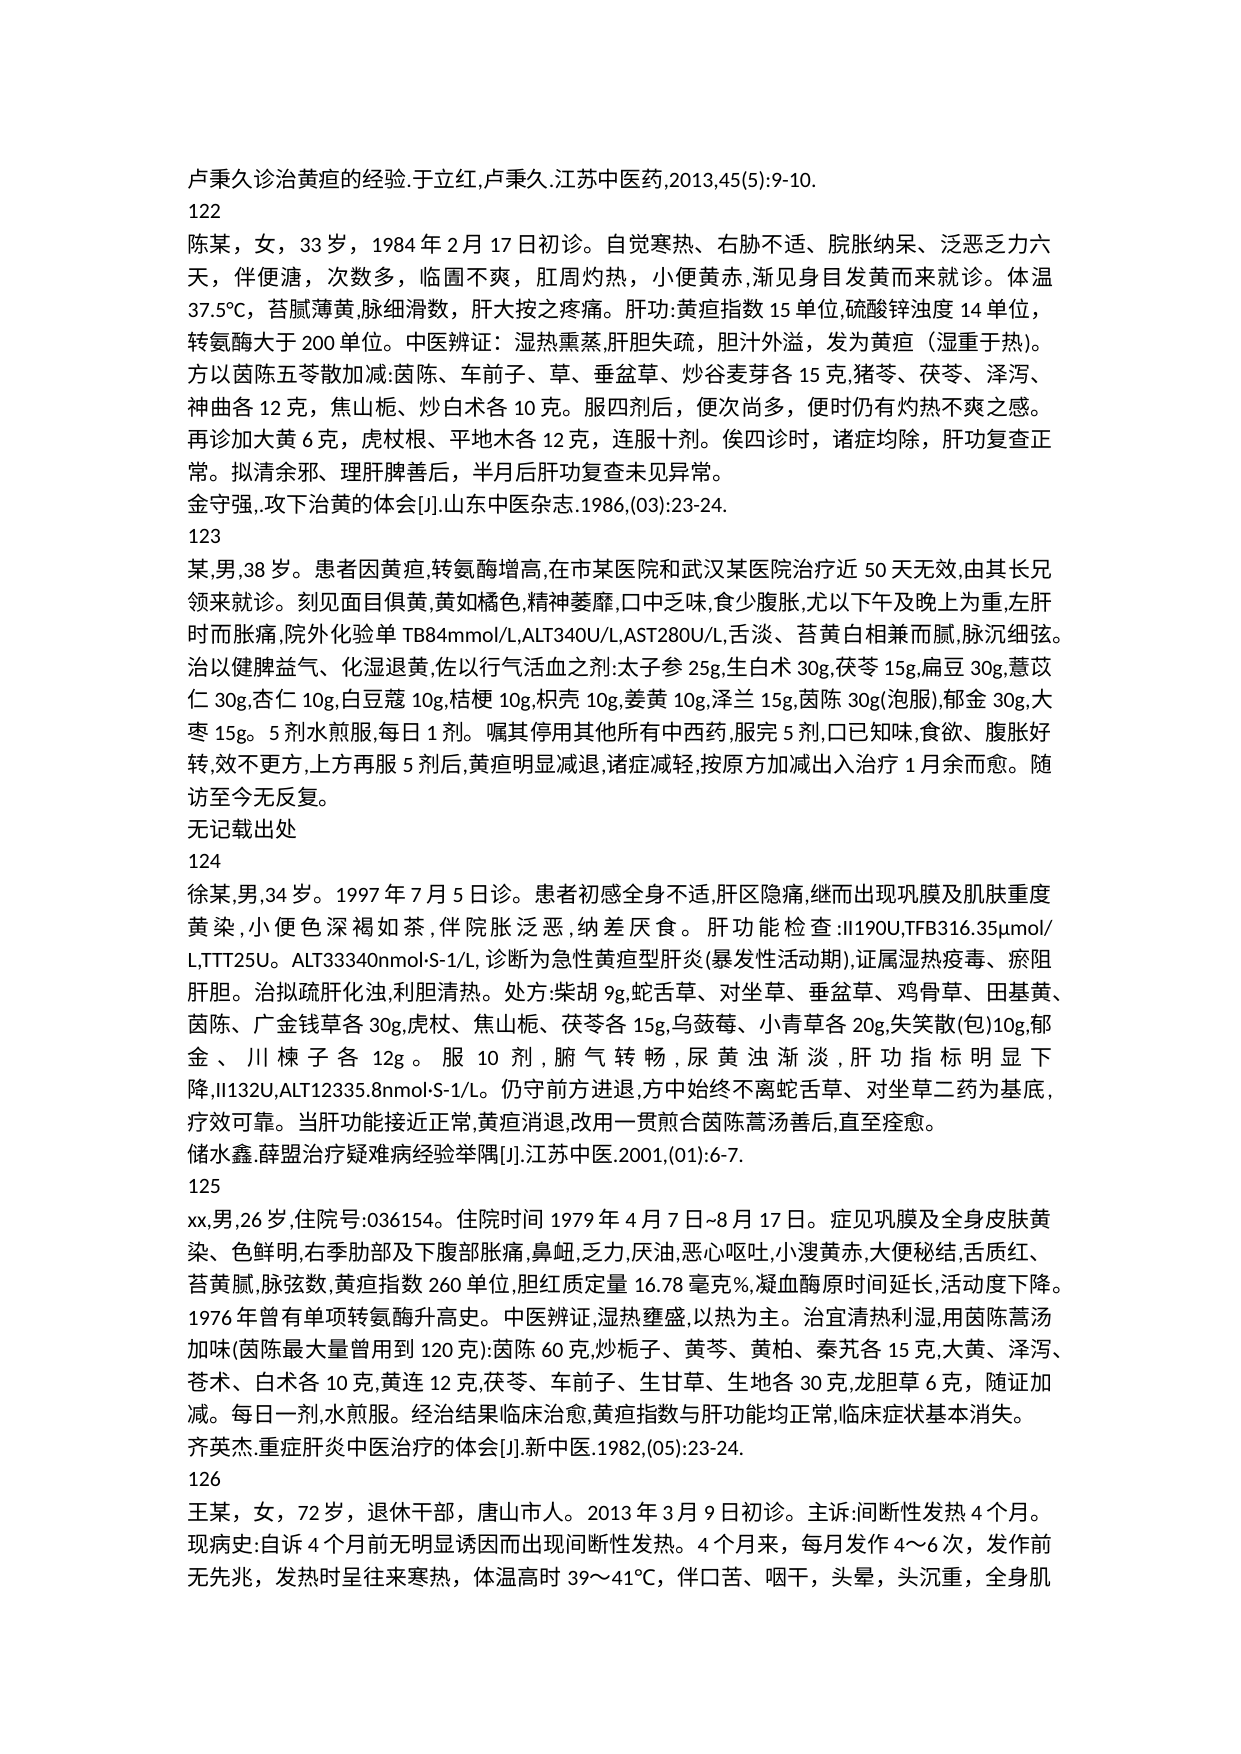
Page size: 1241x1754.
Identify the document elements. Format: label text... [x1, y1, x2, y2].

text 齐英杰.重症肝炎中医治疗的体会[J].新中医.1982,(05):23-24. [187, 1429, 1053, 1462]
text xx,男,26岁,住院号:036154。住院时间1979年4月7日~8月17日。症见巩膜及全身皮肤黄染、色鲜明,右季肋部及下腹部胀痛,鼻衄,乏力,厌油,恶心呕吐,小溲黄赤,大便秘结,舌质红、苔黄腻,脉弦数,黄疸指数260单位,胆红质定量16.78毫克%,凝血酶原时间延长,活动度下降。1976年曾有单项转氨酶升高史。中医辨证,湿热壅盛,以热为主。治宜清热利湿,用茵陈蒿汤加味(茵陈最大量曾用到120克):茵陈60克,炒栀子、黄芩、黄柏、秦艽各15克,大黄、泽泻、苍术、白术各10克,黄连12克,茯苓、车前子、生甘草、生地各30克,龙胆草6克，随证加减。每日一剂,水煎服。经治结果临床治愈,黄疸指数与肝功能均正常,临床症状基本消失。 [187, 1202, 1053, 1429]
text 125 [187, 1169, 1053, 1202]
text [187, 1494, 1053, 1592]
text 某,男,38岁。患者因黄疸,转氨酶增高,在市某医院和武汉某医院治疗近50天无效,由其长兄领来就诊。刻见面目俱黄,黄如橘色,精神萎靡,口中乏味,食少腹胀,尤以下午及晚上为重,左肝时而胀痛,院外化验单TB84mmol/L,ALT340U/L,AST280U/L,舌淡、苔黄白相兼而腻,脉沉细弦。治以健脾益气、化湿退黄,佐以行气活血之剂:太子参25g,生白术30g,茯苓15g,扁豆30g,薏苡仁30g,杏仁10g,白豆蔻10g,桔梗10g,枳壳10g,姜黄10g,泽兰15g,茵陈30g(泡服),郁金30g,大枣15g。5剂水煎服,每日1剂。嘱其停用其他所有中西药,服完5剂,口已知味,食欲、腹胀好转,效不更方,上方再服5剂后,黄疸明显减退,诸症减轻,按原方加减出入治疗1月余而愈。随访至今无反复。 [187, 552, 1053, 812]
text 123 [187, 519, 1053, 552]
text 卢秉久诊治黄疸的经验.于立红,卢秉久.江苏中医药,2013,45(5):9-10. [187, 162, 1053, 194]
text 122 [187, 194, 1053, 227]
text 无记载出处 [187, 812, 1053, 844]
text 金守强,.攻下治黄的体会[J].山东中医杂志.1986,(03):23-24. [187, 487, 1053, 519]
text 陈某，女，33岁，1984年2月17日初诊。自觉寒热、右胁不适、脘胀纳呆、泛恶乏力六天，伴便溏，次数多，临圊不爽，肛周灼热，小便黄赤,渐见身目发黄而来就诊。体温37.5°C，苔腻薄黄,脉细滑数，肝大按之疼痛。肝功:黄疸指数15单位,硫酸锌浊度14单位，转氨酶大于200单位。中医辨证：湿热熏蒸,肝胆失疏，胆汁外溢，发为黄疸（湿重于热)。方以茵陈五苓散加减:茵陈、车前子、草、垂盆草、炒谷麦芽各15克,猪苓、茯苓、泽泻、神曲各12克，焦山栀、炒白术各10克。服四剂后，便次尚多，便时仍有灼热不爽之感。再诊加大黄6克，虎杖根、平地木各12克，连服十剂。俟四诊时，诸症均除，肝功复查正常。拟清余邪、理肝脾善后，半月后肝功复查未见异常。 [187, 227, 1053, 487]
text 124 [187, 844, 1053, 877]
text 徐某,男,34岁。1997年7月5日诊。患者初感全身不适,肝区隐痛,继而出现巩膜及肌肤重度黄染,小便色深褐如茶,伴院胀泛恶,纳差厌食。肝功能检查:II190U,TFB316.35μmol/L,TTT25U。ALT33340nmol·S-1/L, 诊断为急性黄疸型肝炎(暴发性活动期),证属湿热疫毒、瘀阻肝胆。治拟疏肝化浊,利胆清热。处方:柴胡9g,蛇舌草、对坐草、垂盆草、鸡骨草、田基黄、茵陈、广金钱草各30g,虎杖、焦山栀、茯苓各15g,乌蔹莓、小青草各20g,失笑散(包)10g,郁金、川楝子各12g。服10剂,腑气转畅,尿黄浊渐淡,肝功指标明显下降,II132U,ALT12335.8nmol·S-1/L。仍守前方进退,方中始终不离蛇舌草、对坐草二药为基底,疗效可靠。当肝功能接近正常,黄疸消退,改用一贯煎合茵陈蒿汤善后,直至痊愈。 [187, 877, 1053, 1137]
text 储水鑫.薛盟治疗疑难病经验举隅[J].江苏中医.2001,(01):6-7. [187, 1137, 1053, 1169]
text 126 [187, 1462, 1053, 1494]
